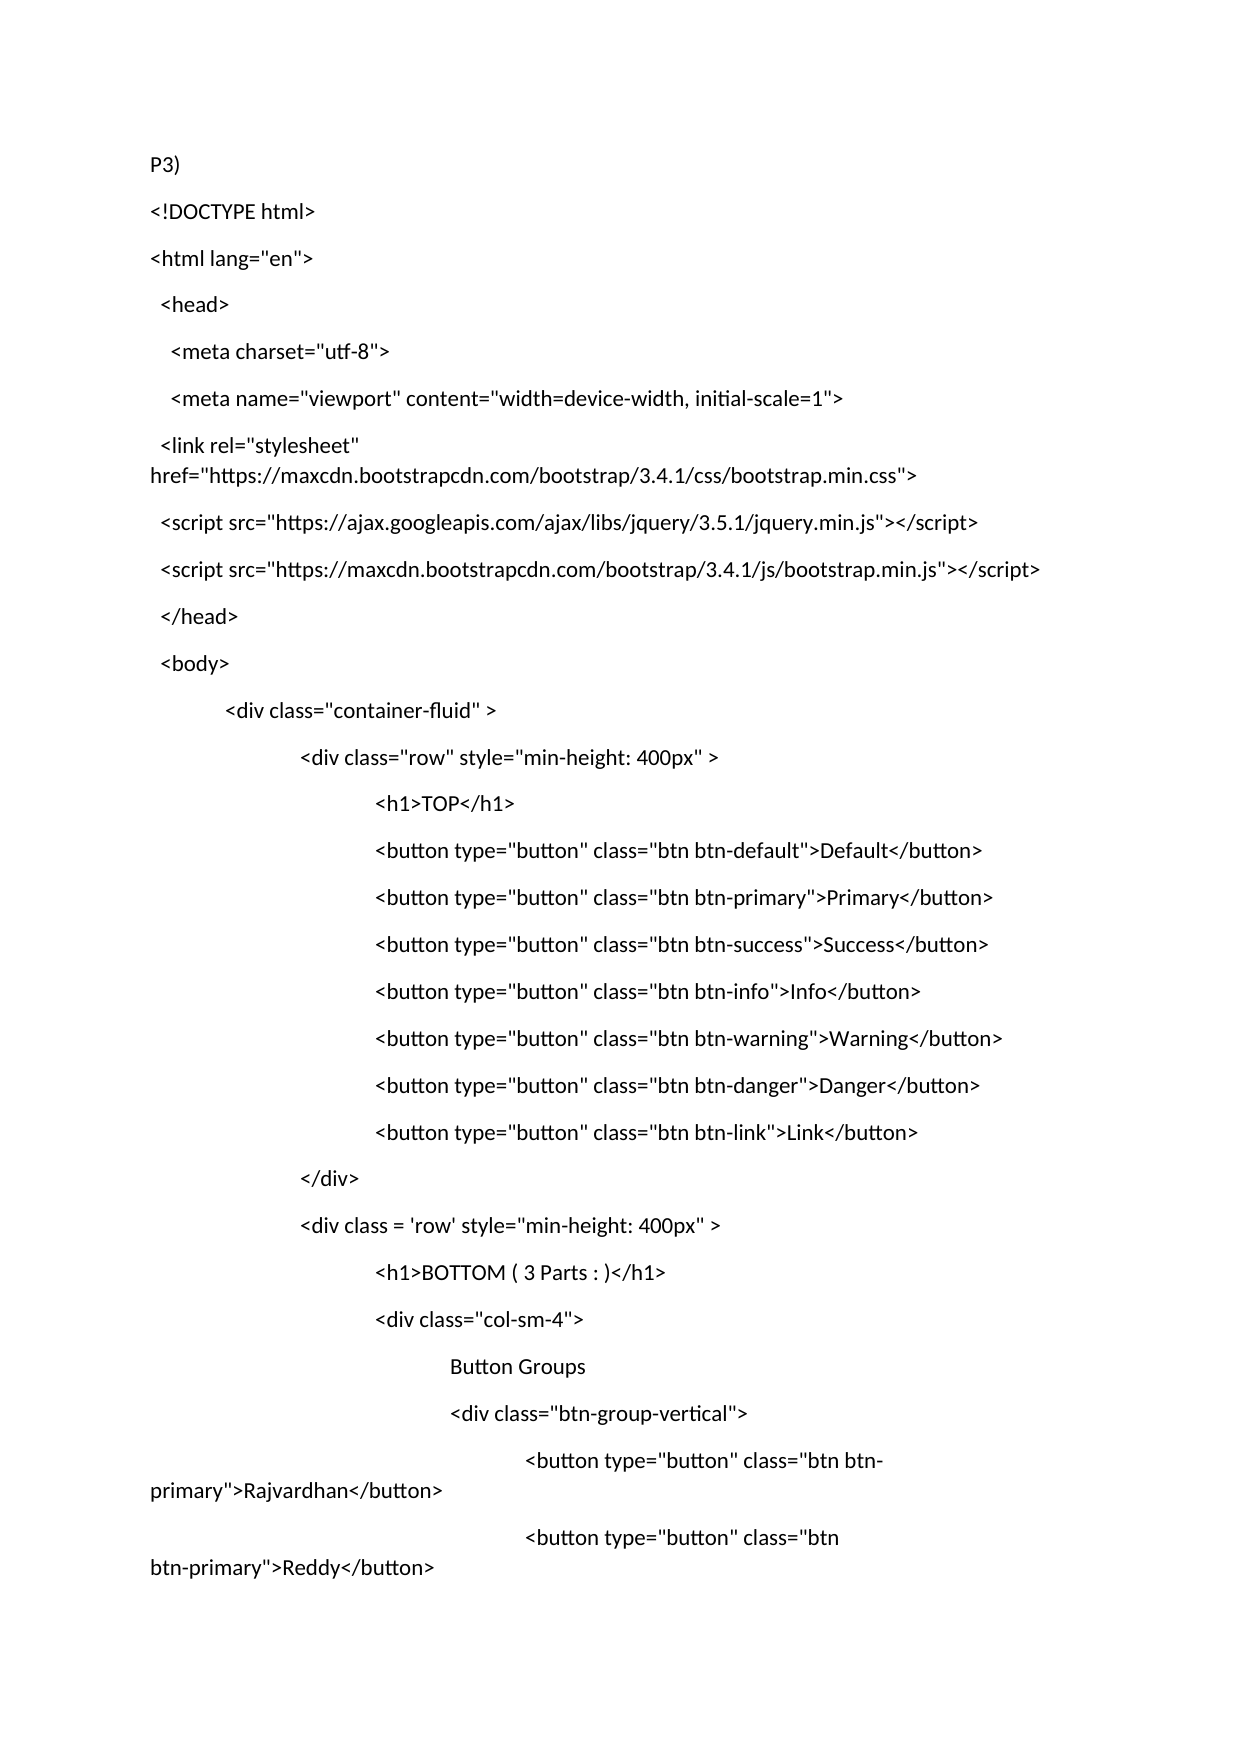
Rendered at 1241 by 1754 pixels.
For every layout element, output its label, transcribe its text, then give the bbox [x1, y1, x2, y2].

text <!DOCTYPE html> [150, 197, 1090, 225]
text <button type="button" class="btn btn-warning">Warning</button> [150, 1024, 1090, 1052]
text Button Groups [150, 1352, 1090, 1380]
text <button type="button" class="btn btn-primary">Reddy</button> [150, 1523, 1090, 1581]
text <meta charset="utf-8"> [150, 337, 1090, 366]
text <div class="container-fluid" > [150, 696, 1090, 724]
text <div class = 'row' style="min-height: 400px" > [150, 1211, 1090, 1239]
text <button type="button" class="btn btn-default">Default</button> [150, 836, 1090, 864]
text <meta name="viewport" content="width=device-width, initial-scale=1"> [150, 384, 1090, 412]
text <script src="https://ajax.googleapis.com/ajax/libs/jquery/3.5.1/jquery.min.js"></script> [150, 508, 1090, 536]
text <button type="button" class="btn btn-link">Link</button> [150, 1118, 1090, 1146]
text <h1>TOP</h1> [150, 789, 1090, 818]
text <button type="button" class="btn btn-primary">Rajvardhan</button> [150, 1446, 1090, 1504]
text P3) [150, 150, 1090, 178]
text <button type="button" class="btn btn-danger">Danger</button> [150, 1071, 1090, 1099]
text <button type="button" class="btn btn-info">Info</button> [150, 977, 1090, 1005]
text <button type="button" class="btn btn-primary">Primary</button> [150, 883, 1090, 911]
text <h1>BOTTOM ( 3 Parts : )</h1> [150, 1258, 1090, 1286]
text <div class="col-sm-4"> [150, 1305, 1090, 1333]
text </head> [150, 602, 1090, 630]
text <body> [150, 649, 1090, 677]
text <link rel="stylesheet" href="https://maxcdn.bootstrapcdn.com/bootstrap/3.4.1/css/bootstrap.min.css"> [150, 431, 1090, 489]
text <div class="row" style="min-height: 400px" > [150, 743, 1090, 771]
text </div> [150, 1164, 1090, 1193]
text <div class="btn-group-vertical"> [150, 1399, 1090, 1427]
text <html lang="en"> [150, 244, 1090, 272]
text <button type="button" class="btn btn-success">Success</button> [150, 930, 1090, 958]
text <script src="https://maxcdn.bootstrapcdn.com/bootstrap/3.4.1/js/bootstrap.min.js"></script> [150, 555, 1090, 583]
text <head> [150, 291, 1090, 319]
